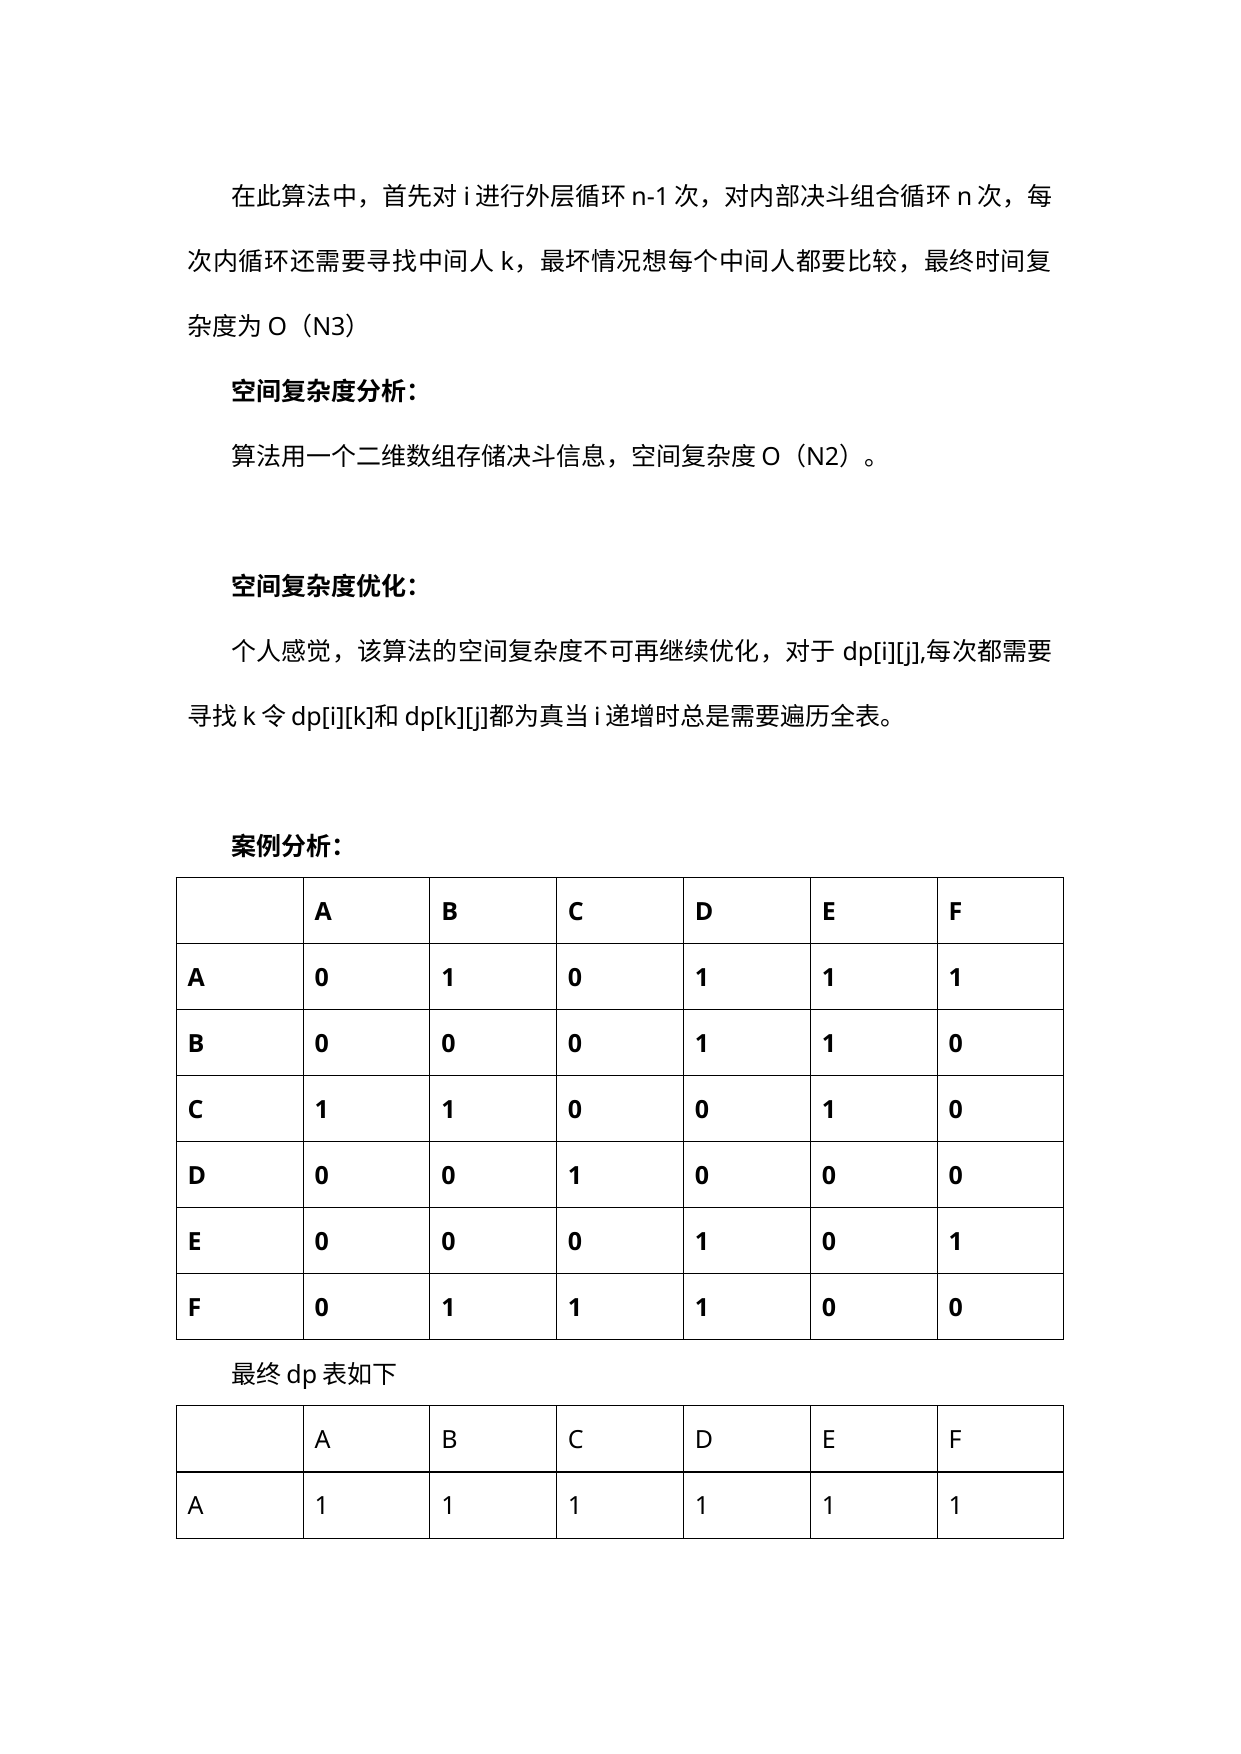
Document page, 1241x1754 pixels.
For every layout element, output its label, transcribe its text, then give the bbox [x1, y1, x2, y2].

table_cell D [177, 1142, 303, 1207]
table_cell 1 [938, 1473, 1063, 1537]
table_cell 1 [684, 1208, 810, 1273]
table_cell 0 [304, 1142, 429, 1207]
table_header E [811, 1406, 937, 1471]
table_cell 1 [430, 1473, 556, 1537]
table_cell 0 [430, 1208, 556, 1273]
text 案例分析： [187, 812, 1053, 877]
table_cell 0 [811, 1142, 937, 1207]
table_cell 0 [684, 1076, 810, 1141]
table_cell B [177, 1010, 303, 1075]
table_header C [557, 878, 683, 943]
text 算法用一个二维数组存储决斗信息，空间复杂度O（N2）。 [187, 422, 1053, 487]
table_cell 0 [557, 1208, 683, 1273]
table_cell 0 [304, 1010, 429, 1075]
table_cell 0 [938, 1010, 1063, 1075]
table_header [177, 878, 303, 943]
text 最终dp表如下 [187, 1340, 1053, 1405]
text 在此算法中，首先对i进行外层循环n-1次，对内部决斗组合循环n次，每次内循环还需要寻找中间人k，最坏情况想每个中间人都要比较，最终时间复杂度为O（N3） [187, 162, 1053, 357]
table_header A [304, 1406, 429, 1471]
table_cell 0 [938, 1274, 1063, 1339]
table_cell A [177, 1473, 303, 1537]
table_cell 1 [430, 1076, 556, 1141]
table_cell 1 [684, 944, 810, 1009]
table_cell 1 [811, 1010, 937, 1075]
table_cell 1 [557, 1274, 683, 1339]
text 空间复杂度分析： [187, 357, 1053, 422]
table_cell 1 [684, 1010, 810, 1075]
table_cell 1 [811, 1076, 937, 1141]
table_cell 0 [430, 1142, 556, 1207]
table_cell 1 [557, 1142, 683, 1207]
table_header F [938, 878, 1063, 943]
table_header C [557, 1406, 683, 1471]
table_cell 0 [304, 1274, 429, 1339]
table_cell 1 [304, 1076, 429, 1141]
table_cell 0 [304, 1208, 429, 1273]
table_cell 0 [684, 1142, 810, 1207]
table_cell A [177, 944, 303, 1009]
text 个人感觉，该算法的空间复杂度不可再继续优化，对于dp[i][j],每次都需要寻找k令dp[i][k]和dp[k][j]都为真当i递增时总是需要遍历全表。 [187, 617, 1053, 747]
table_cell 0 [557, 1010, 683, 1075]
table_header A [304, 878, 429, 943]
table_cell 0 [557, 1076, 683, 1141]
table_cell 1 [938, 944, 1063, 1009]
table_header D [684, 878, 810, 943]
table_cell 1 [304, 1473, 429, 1537]
table_cell 0 [938, 1142, 1063, 1207]
table_cell 1 [684, 1274, 810, 1339]
table_cell 1 [557, 1473, 683, 1537]
table_header E [811, 878, 937, 943]
table_header B [430, 878, 556, 943]
table_cell 0 [938, 1076, 1063, 1141]
table_cell 1 [430, 944, 556, 1009]
table_cell 0 [811, 1208, 937, 1273]
table_header B [430, 1406, 556, 1471]
table_cell 1 [430, 1274, 556, 1339]
table_header [177, 1406, 303, 1471]
table_cell F [177, 1274, 303, 1339]
table_cell 1 [938, 1208, 1063, 1273]
table_header F [938, 1406, 1063, 1471]
table_cell 0 [811, 1274, 937, 1339]
table_cell 1 [811, 1473, 937, 1537]
table_cell 1 [684, 1473, 810, 1537]
table_cell E [177, 1208, 303, 1273]
table_cell 0 [430, 1010, 556, 1075]
table_cell 0 [557, 944, 683, 1009]
text 空间复杂度优化： [187, 552, 1053, 617]
table_cell C [177, 1076, 303, 1141]
table_cell 0 [304, 944, 429, 1009]
table_cell 1 [811, 944, 937, 1009]
table_header D [684, 1406, 810, 1471]
